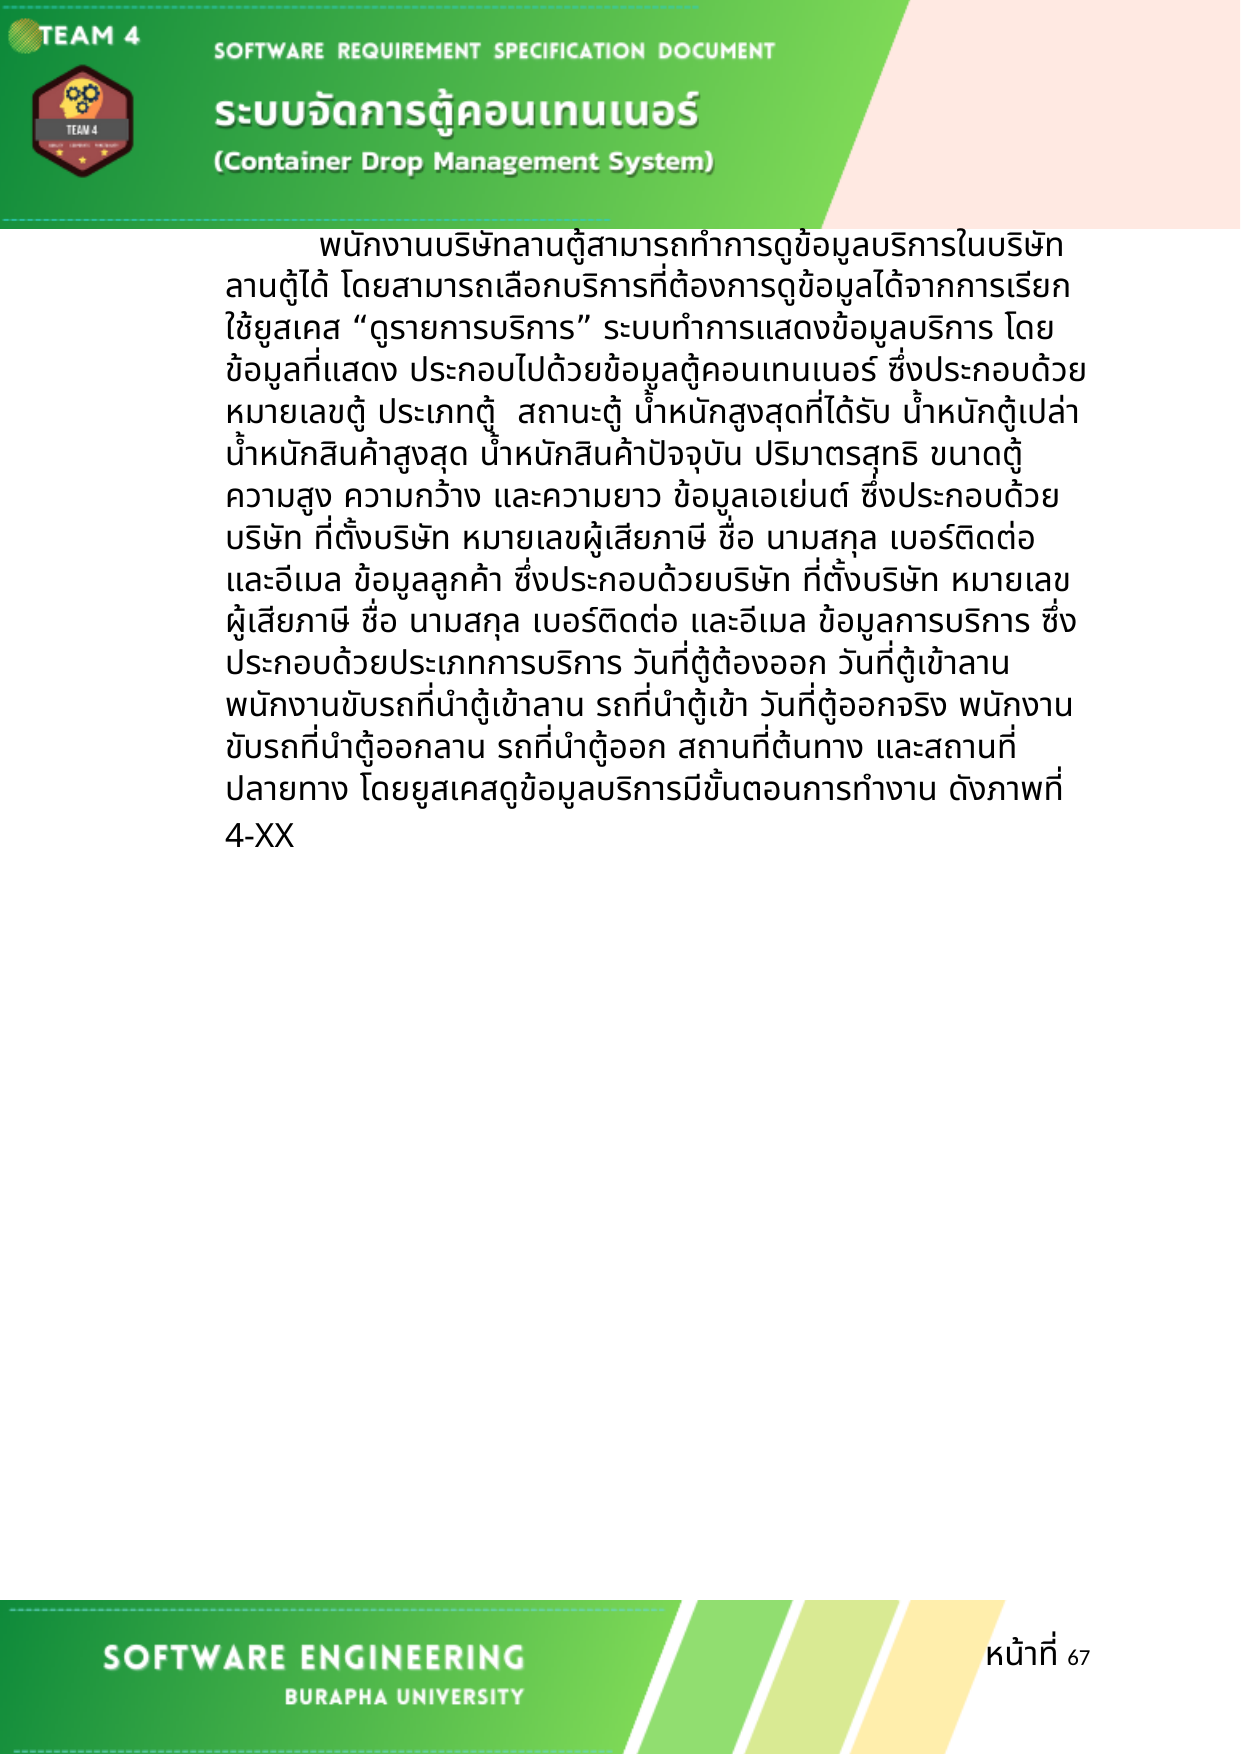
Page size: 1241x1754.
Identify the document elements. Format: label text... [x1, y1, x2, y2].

picture [0, 0, 1241, 229]
picture [0, 1600, 1241, 1754]
text พนักงานบริษัทลานตู้สามารถทำการดูข้อมูลบริการในบริษัทลานตู้ได้ โดยสามารถเลือกบริการที่ต้องการดูข้อมูลได้จากการเรียกใช้ยูสเคส “ดูรายการบริการ” ระบบทำการแสดงข้อมูลบริการ โดยข้อมูลที่แสดง ประกอบไปด้วยข้อมูลตู้คอนเทนเนอร์ ซึ่งประกอบด้วยหมายเลขตู้ ประเภทตู้ สถานะตู้ น้ำหนักสูงสุดที่ได้รับ น้ำหนักตู้เปล่า น้ำหนักสินค้าสูงสุด น้ำหนักสินค้าปัจจุบัน ปริมาตรสุทธิ ขนาดตู้ ความสูง ความกว้าง และความยาว ข้อมูลเอเย่นต์ ซึ่งประกอบด้วยบริษัท ที่ตั้งบริษัท หมายเลขผู้เสียภาษี ชื่อ นามสกุล เบอร์ติดต่อ และอีเมล ข้อมูลลูกค้า ซึ่งประกอบด้วยบริษัท ที่ตั้งบริษัท หมายเลขผู้เสียภาษี ชื่อ นามสกุล เบอร์ติดต่อ และอีเมล ข้อมูลการบริการ ซึ่งประกอบด้วยประเภทการบริการ วันที่ตู้ต้องออก วันที่ตู้เข้าลาน พนักงานขับรถที่นำตู้เข้าลาน รถที่นำตู้เข้า วันที่ตู้ออกจริง พนักงานขับรถที่นำตู้ออกลาน รถที่นำตู้ออก สถานที่ต้นทาง และสถานที่ปลายทาง โดยยูสเคสดูข้อมูลบริการมีขั้นตอนการทำงาน ดังภาพที่ 4-XX [225, 225, 1090, 857]
